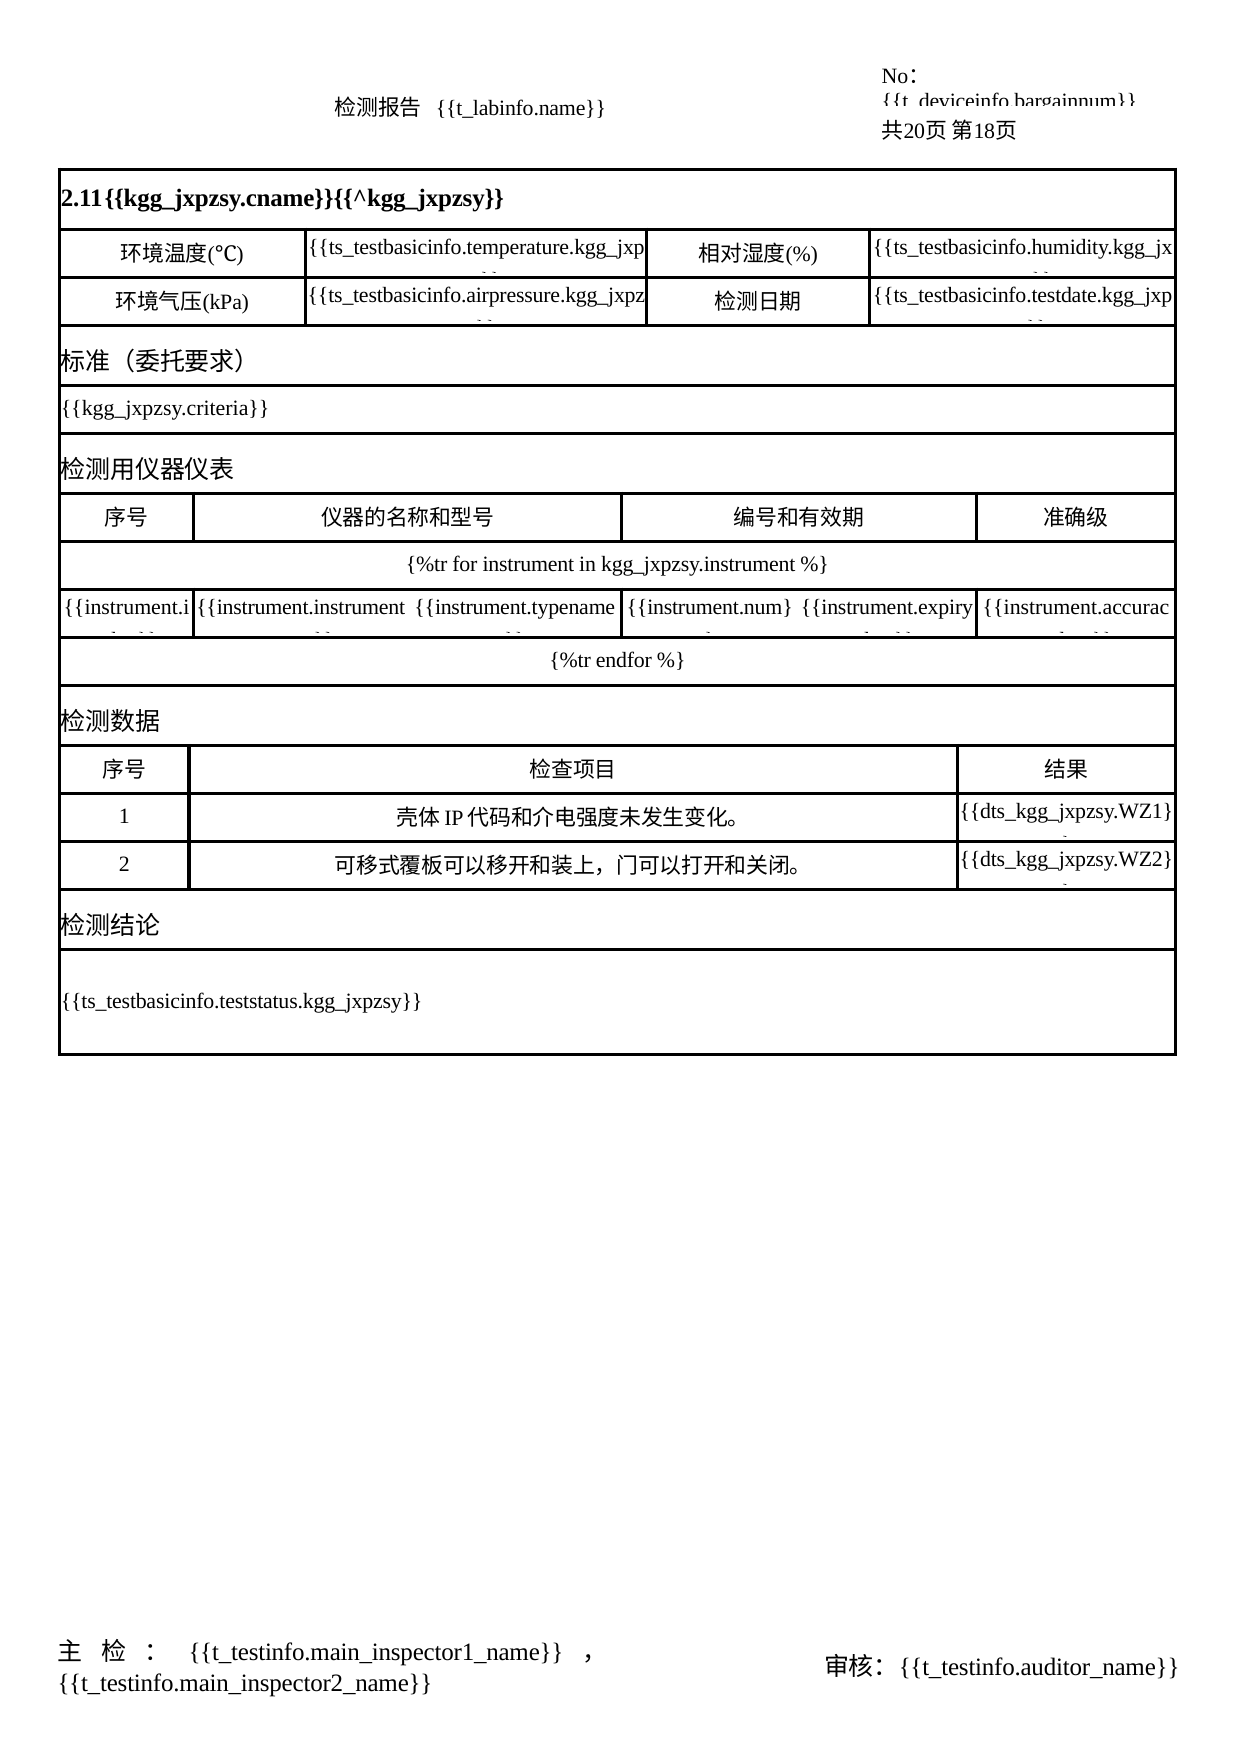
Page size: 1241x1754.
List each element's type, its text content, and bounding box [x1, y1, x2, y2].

table_cell 环境气压(kPa) [61, 279, 304, 323]
table_cell 相对湿度(%) [648, 231, 868, 276]
table_cell {{kgg_jxpzsy.criteria}} [61, 387, 1174, 432]
table_cell {{dts_kgg_jxpzsy.WZ2}} [959, 843, 1174, 888]
table_cell {{instrument.expirydate}} [797, 591, 975, 636]
table_cell {%tr endfor %} [61, 639, 1174, 684]
table_cell 检测结论 [61, 891, 1174, 948]
table_cell 编号和有效期 [623, 495, 975, 539]
table_cell {{ts_testbasicinfo.temperature.kgg_jxpzsy}} [307, 231, 645, 276]
table_cell 序号 [61, 747, 187, 792]
table_cell {{ts_testbasicinfo.airpressure.kgg_jxpzsy}} [307, 279, 645, 323]
table_cell 序号 [61, 495, 192, 539]
table_cell 检测日期 [648, 279, 868, 323]
table_cell {{ts_testbasicinfo.teststatus.kgg_jxpzsy}} [61, 951, 1174, 1053]
table_cell {{ts_testbasicinfo.testdate.kgg_jxpzsy}} [871, 279, 1174, 323]
table_cell {{dts_kgg_jxpzsy.WZ1}} [959, 795, 1174, 840]
table_header {{kgg_jxpzsy.cname}}{{^kgg_jxpzsy}} [61, 171, 1174, 227]
table_cell {%tr for instrument in kgg_jxpzsy.instrument %} [61, 543, 1174, 588]
table_cell 可移式覆板可以移开和装上，门可以打开和关闭。 [191, 843, 956, 888]
table_cell {{instrument.typename}} [408, 591, 620, 636]
table_cell {{ts_testbasicinfo.humidity.kgg_jxpzsy}} [871, 231, 1174, 276]
table_cell 标准（委托要求） [61, 327, 1174, 383]
table_cell 壳体IP代码和介电强度未发生变化。 [191, 795, 956, 840]
table_cell 检查项目 [191, 747, 956, 792]
table_cell {{instrument.num}} [623, 591, 797, 636]
table_cell {{instrument.index}} [61, 591, 192, 636]
table_cell 准确级 [978, 495, 1174, 539]
table_cell 环境温度(℃) [61, 231, 304, 276]
table_cell 2 [61, 843, 187, 888]
table_cell 仪器的名称和型号 [195, 495, 620, 539]
table_cell 结果 [959, 747, 1174, 792]
table_cell 检测用仪器仪表 [61, 435, 1174, 492]
table_cell {{instrument.instrumentname}} [195, 591, 407, 636]
table_cell 检测数据 [61, 687, 1174, 744]
table_cell 1 [61, 795, 187, 840]
table_cell {{instrument.accuracyclass}} [978, 591, 1174, 636]
